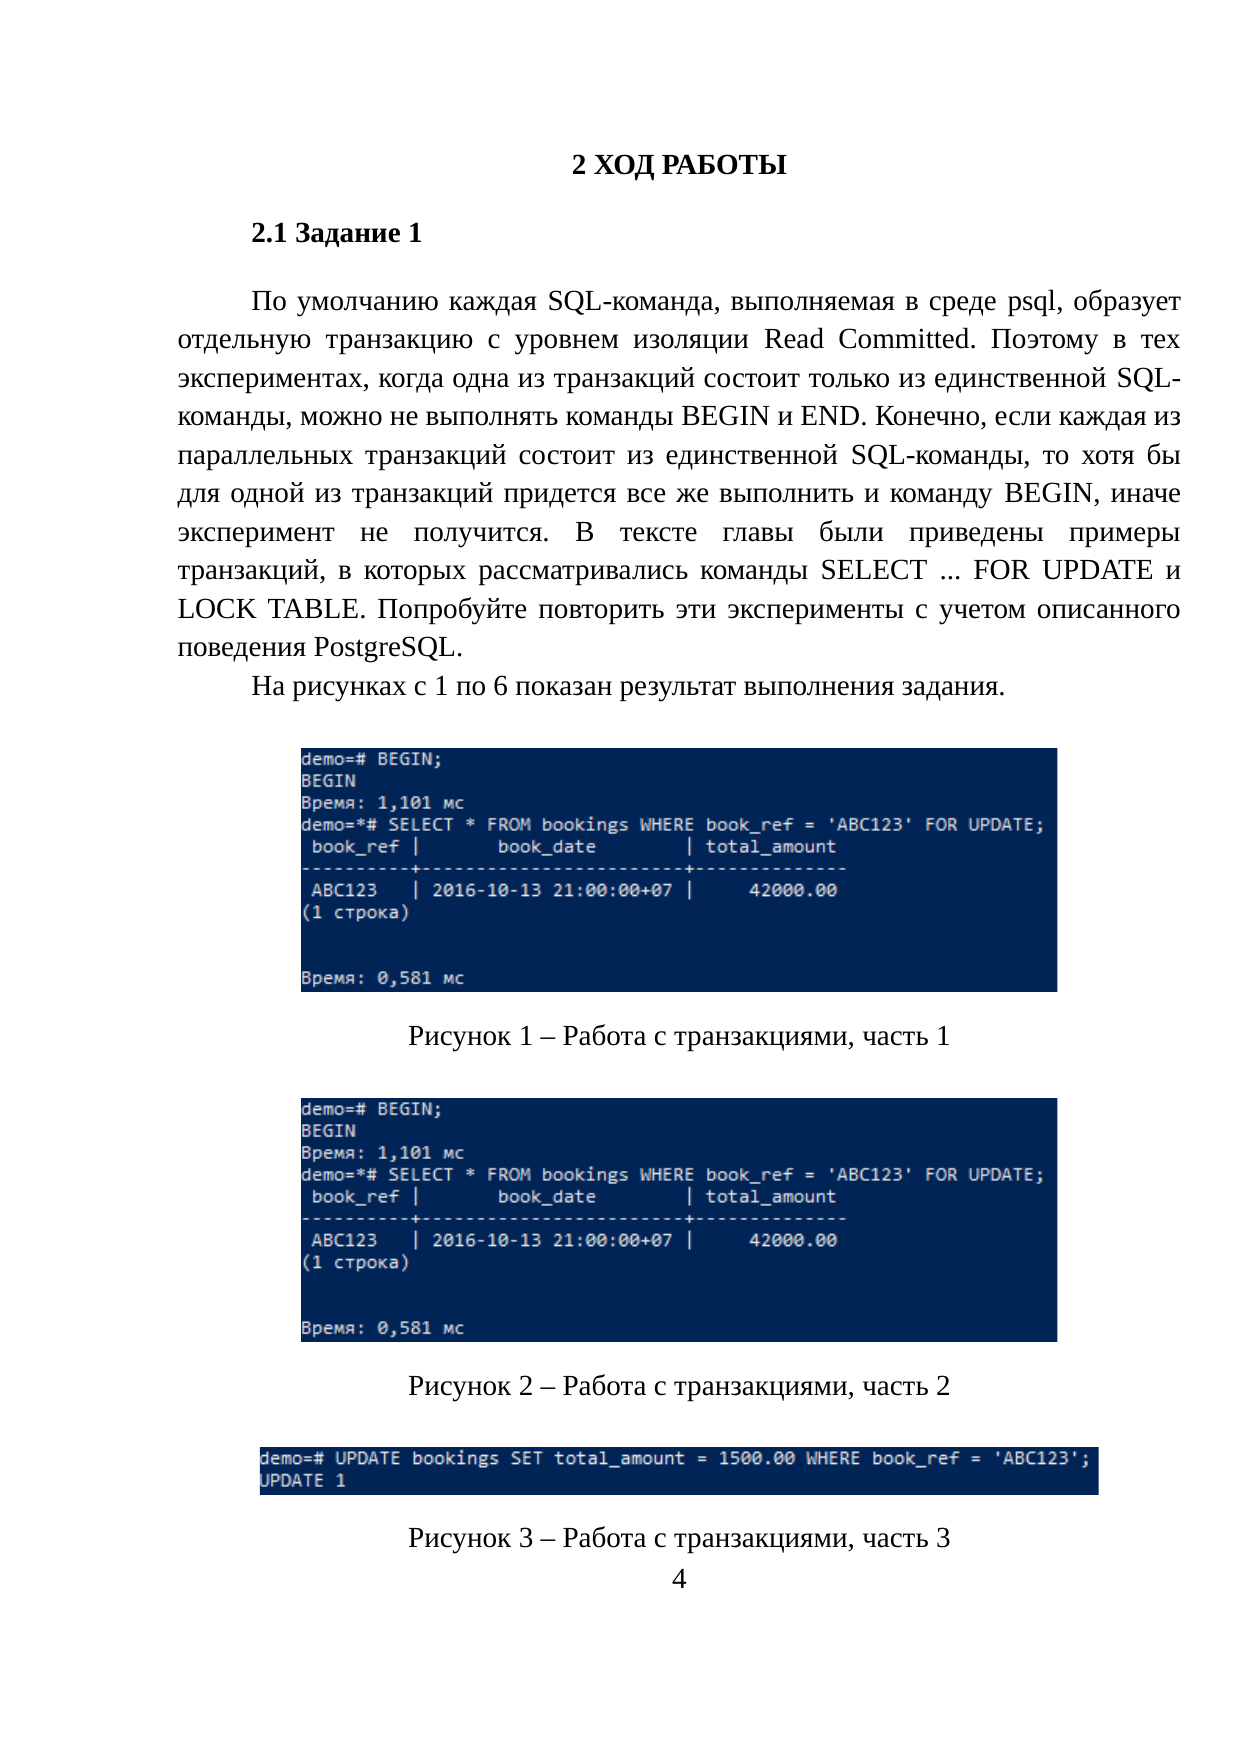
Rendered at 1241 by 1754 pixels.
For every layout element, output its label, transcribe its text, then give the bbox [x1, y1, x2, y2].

subtitle ХОД РАБОТЫ [177, 147, 1181, 181]
text На рисунках с 1 по 6 показан результат выполнения задания. [177, 668, 1181, 702]
picture [301, 1098, 1058, 1342]
text Рисунок 2 – Работа с транзакциями, часть 2 [177, 1368, 1181, 1401]
subtitle Задание 1 [177, 215, 1181, 248]
picture [301, 748, 1058, 992]
text Рисунок 3 – Работа с транзакциями, часть 3 [177, 1521, 1181, 1554]
text Рисунок 1 – Работа с транзакциями, часть 1 [177, 1018, 1181, 1051]
picture [259, 1447, 1099, 1495]
text По умолчанию каждая SQL-команда, выполняемая в среде psql, образует отдельную транзакцию с уровнем изоляции Read Committed. Поэтому в тех экспериментах, когда одна из транзакций состоит только из единственной SQL- команды, можно не выполнять команды BEGIN и END. Конечно, если каждая из параллельных транзакций состоит из единственной SQL-команды, то хотя бы для одной из транзакций придется все же выполнить и команду BEGIN, иначе эксперимент не получится. В тексте главы были приведены примеры транзакций, в которых рассматривались команды SELECT ... FOR UPDATE и LOCK TABLE. Попробуйте повторить эти эксперименты с учетом описанного поведения PostgreSQL. [177, 283, 1181, 663]
